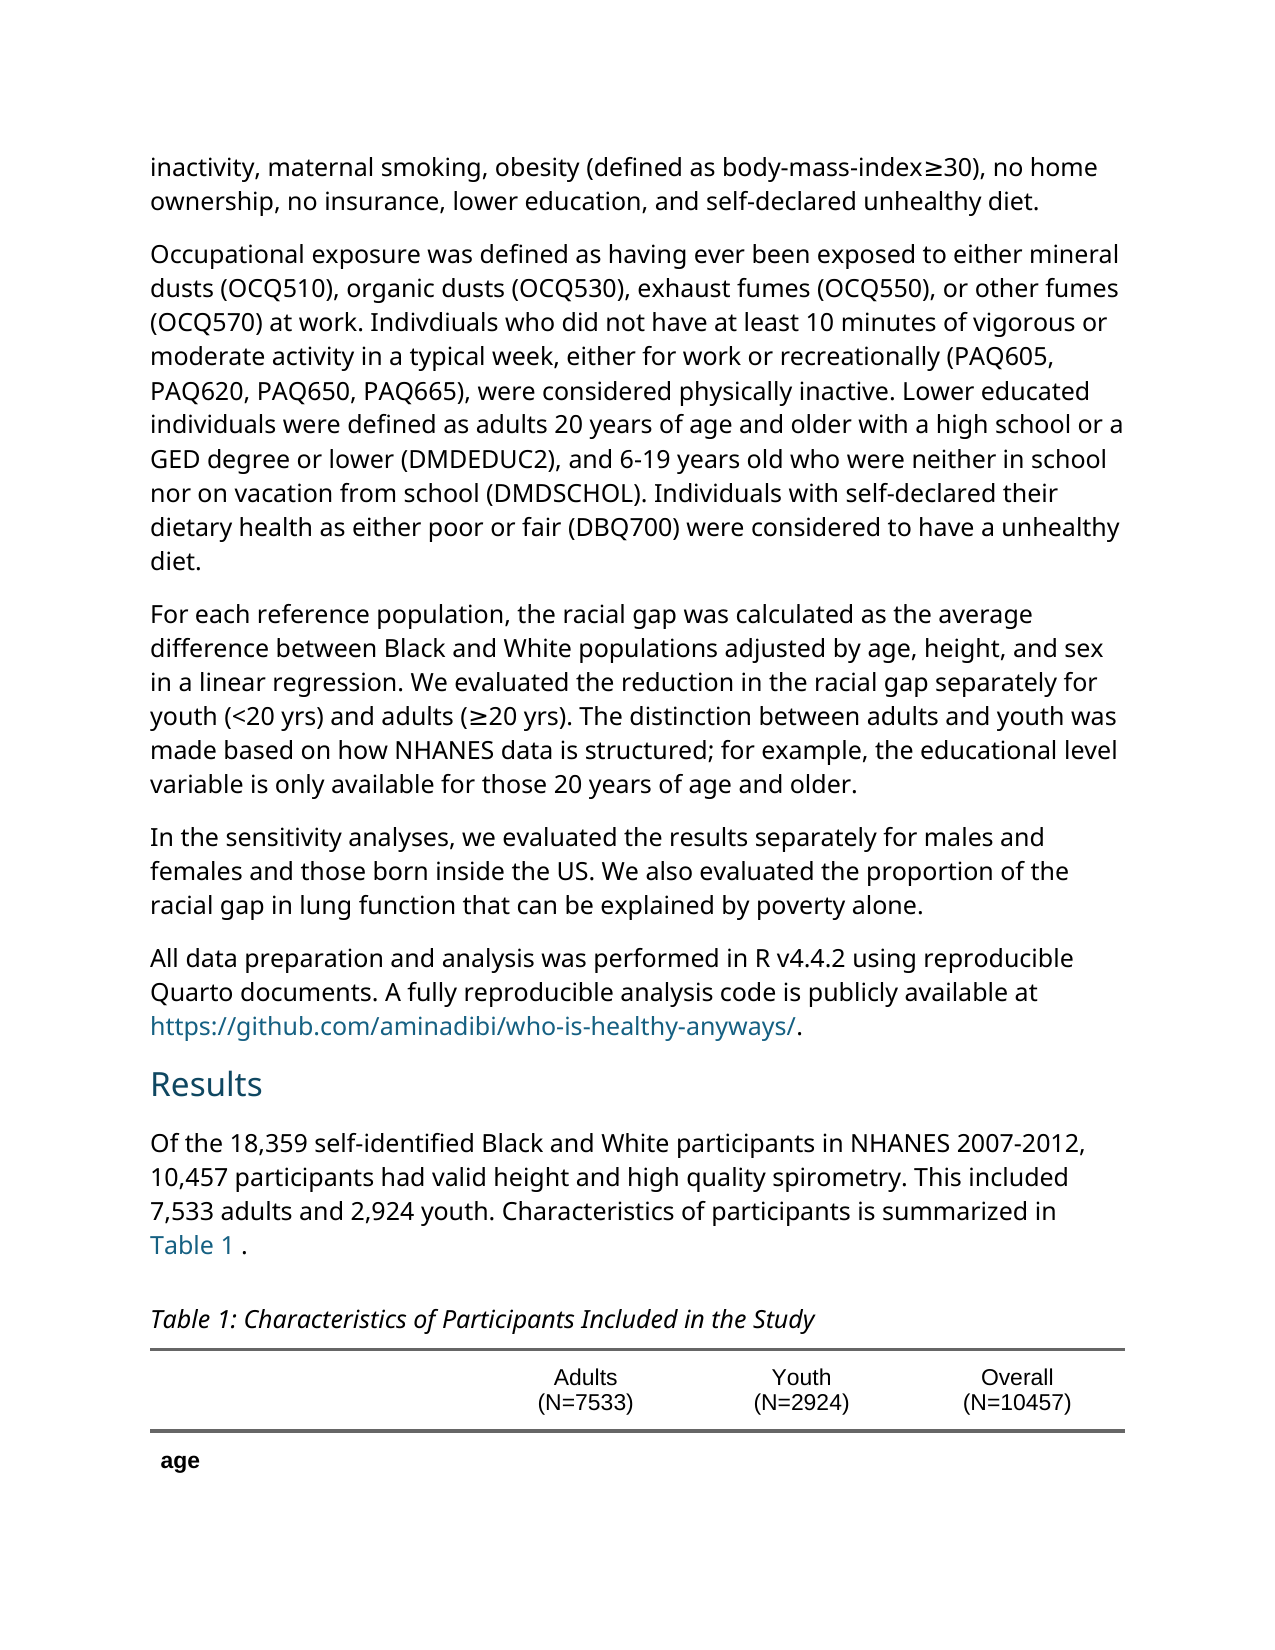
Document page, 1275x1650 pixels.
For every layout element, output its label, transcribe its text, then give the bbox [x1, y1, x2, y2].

text All data preparation and analysis was performed in R v4.4.2 using reproducible Quarto documents. A fully reproducible analysis code is publicly available at https://github.com/aminadibi/who-is-healthy-anyways/. [150, 940, 1125, 1042]
text Occupational exposure was defined as having ever been exposed to either mineral dusts (OCQ510), organic dusts (OCQ530), exhaust fumes (OCQ550), or other fumes (OCQ570) at work. Indivdiuals who did not have at least 10 minutes of vigorous or moderate activity in a typical week, either for work or recreationally (PAQ605, PAQ620, PAQ650, PAQ665), were considered physically inactive. Lower educated individuals were defined as adults 20 years of age and older with a high school or a GED degree or lower (DMDEDUC2), and 6-19 years old who were neither in school nor on vacation from school (DMDSCHOL). Individuals with self-declared their dietary health as either poor or fair (DBQ700) were considered to have a unhealthy diet. [150, 237, 1125, 577]
text For each reference population, the racial gap was calculated as the average difference between Black and White populations adjusted by age, height, and sex in a linear regression. We evaluated the reduction in the racial gap separately for youth (<20 yrs) and adults (≥20 yrs). The distinction between adults and youth was made based on how NHANES data is structured; for example, the educational level variable is only available for those 20 years of age and older. [150, 596, 1125, 801]
subtitle Results [150, 1061, 1125, 1107]
text In the sensitivity analyses, we evaluated the results separately for males and females and those born inside the US. We also evaluated the proportion of the racial gap in lung function that can be explained by poverty alone. [150, 819, 1125, 922]
